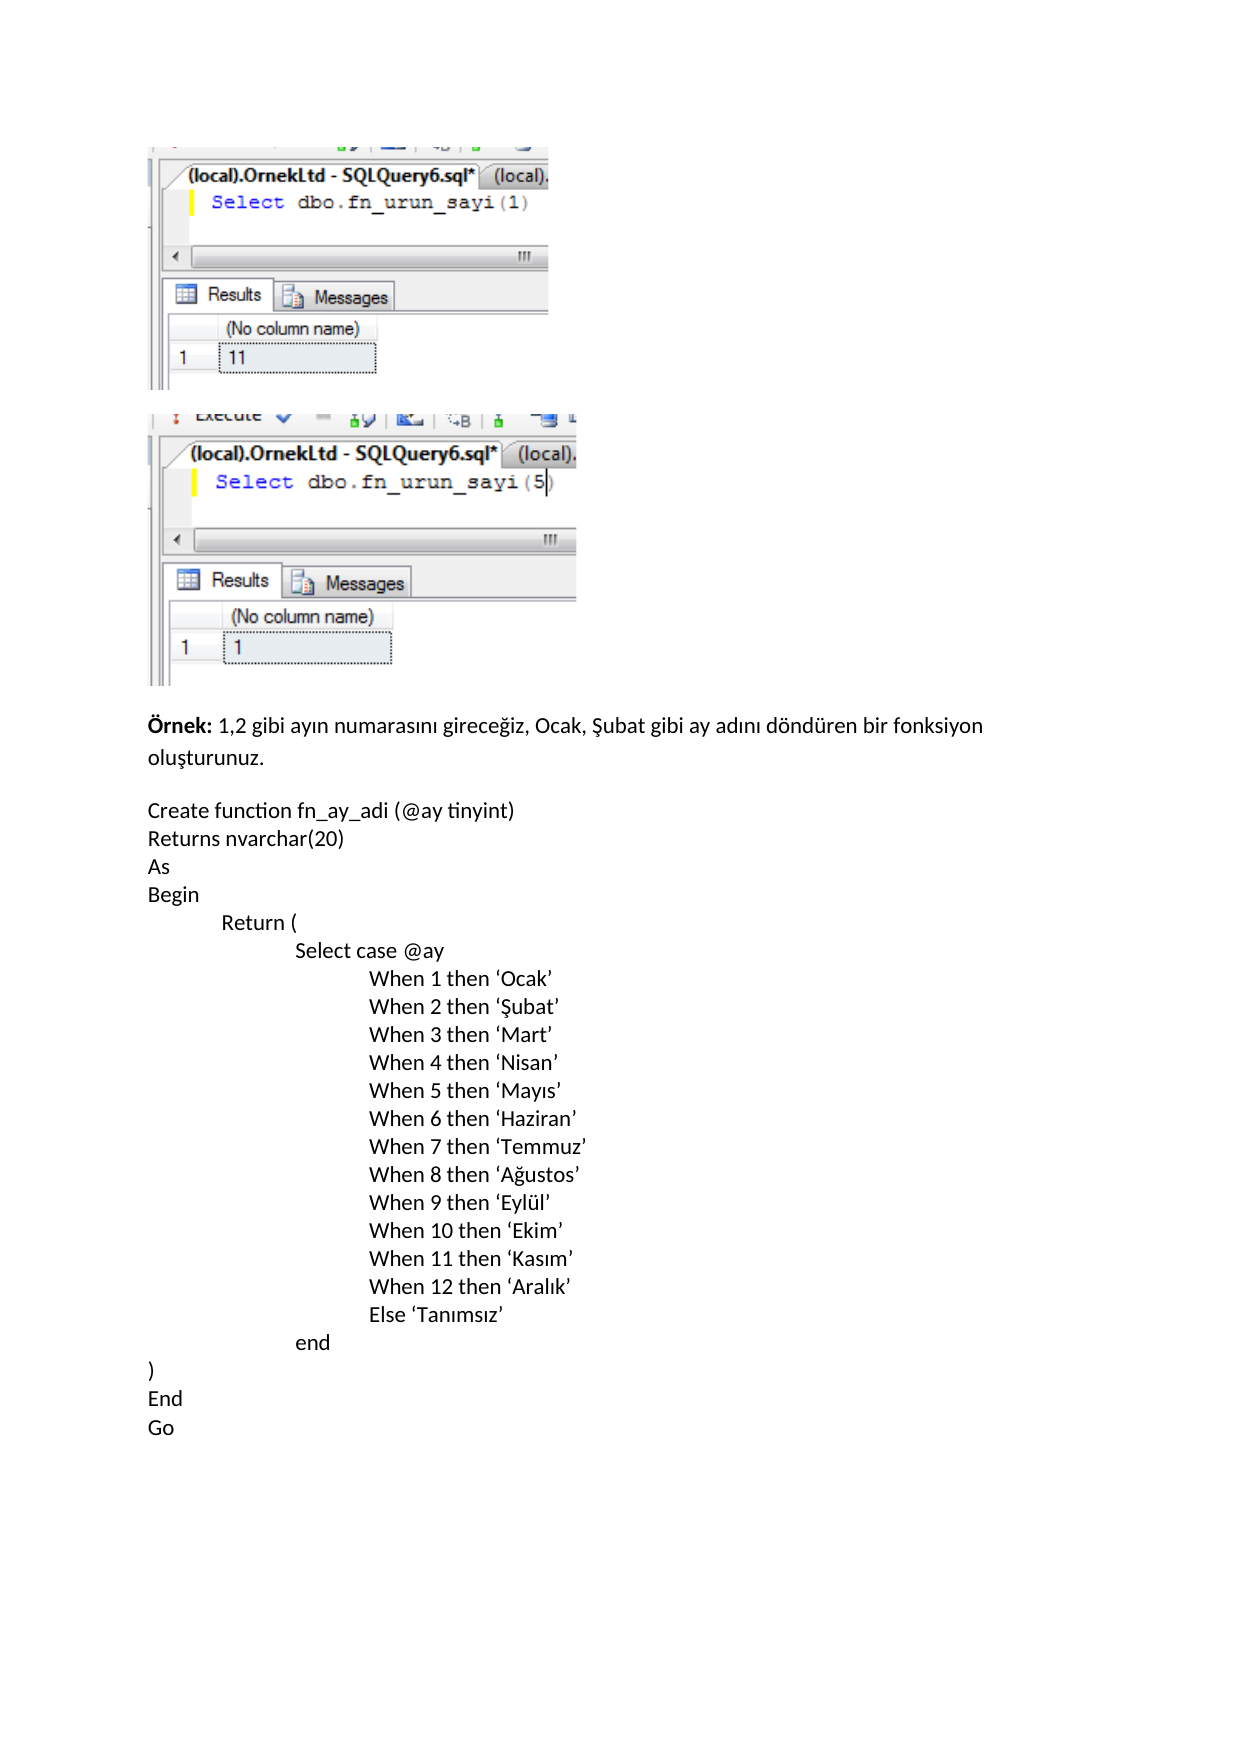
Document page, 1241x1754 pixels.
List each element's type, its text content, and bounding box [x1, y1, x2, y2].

picture [147, 414, 577, 686]
picture [147, 147, 549, 390]
text Else ‘Tanımsız’ [148, 1301, 1093, 1328]
text Returns nvarchar(20) [148, 824, 1093, 852]
text Select case @ay [148, 936, 1093, 964]
text Go [148, 1413, 1093, 1441]
text Create function fn_ay_adi (@ay tinyint) [148, 796, 1093, 824]
text Örnek: 1,2 gibi ayın numarasını gireceğiz, Ocak, Şubat gibi ay adını döndüren bir fonksiyon oluşturunuz. [148, 711, 1093, 771]
text When 7 then ‘Temmuz’ [148, 1132, 1093, 1160]
text When 2 then ‘Şubat’ [148, 992, 1093, 1020]
text ) [148, 1357, 1093, 1384]
text When 8 then ‘Ağustos’ [148, 1160, 1093, 1188]
text End [148, 1384, 1093, 1413]
text Return ( [148, 908, 1093, 936]
text When 12 then ‘Aralık’ [148, 1272, 1093, 1301]
text When 9 then ‘Eylül’ [148, 1188, 1093, 1216]
text When 1 then ‘Ocak’ [148, 964, 1093, 992]
text When 10 then ‘Ekim’ [148, 1216, 1093, 1244]
text When 5 then ‘Mayıs’ [148, 1076, 1093, 1104]
text When 6 then ‘Haziran’ [148, 1104, 1093, 1132]
text When 3 then ‘Mart’ [148, 1020, 1093, 1048]
text When 11 then ‘Kasım’ [148, 1244, 1093, 1272]
text Begin [148, 880, 1093, 908]
text end [148, 1328, 1093, 1357]
text As [148, 852, 1093, 880]
text When 4 then ‘Nisan’ [148, 1048, 1093, 1076]
